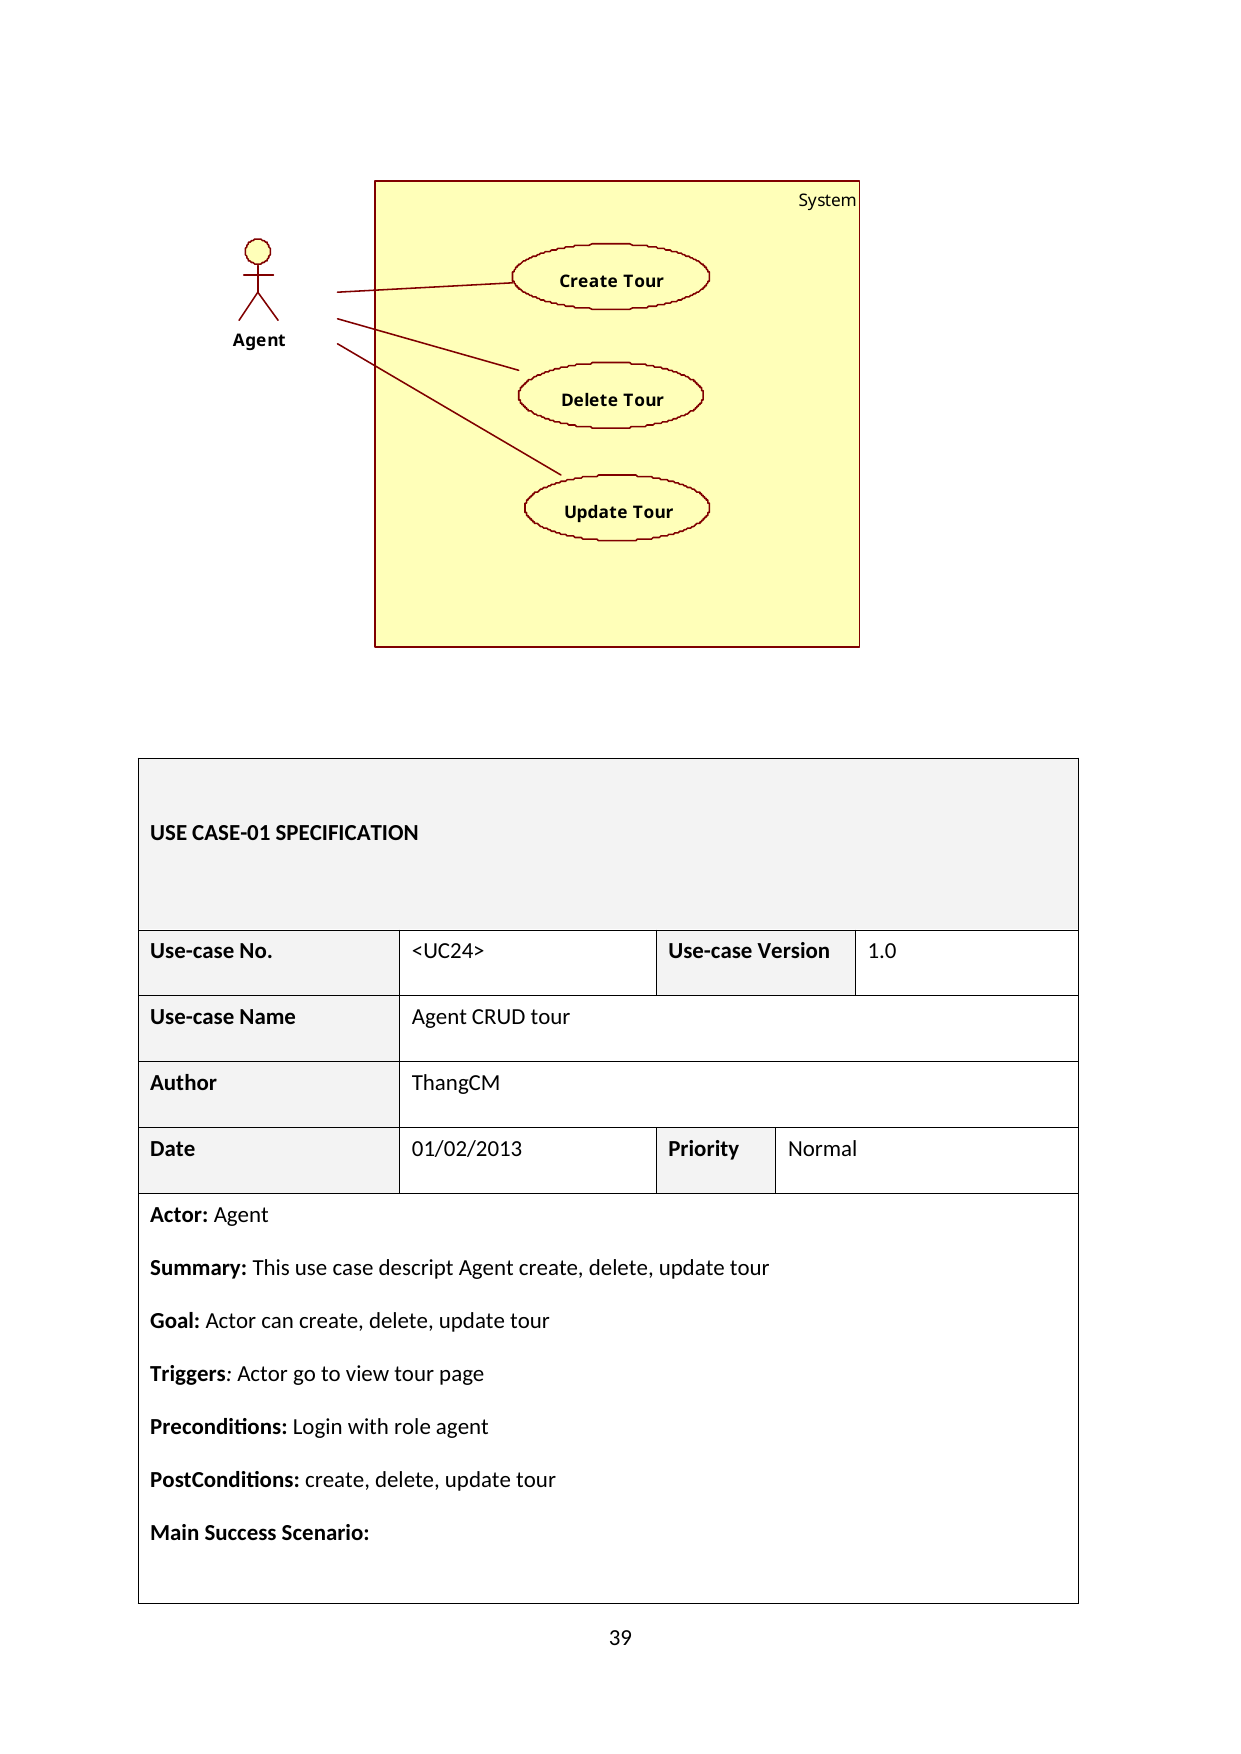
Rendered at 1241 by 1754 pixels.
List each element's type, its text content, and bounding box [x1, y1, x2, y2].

table_cell Use-case No. [139, 931, 399, 995]
table_cell 01/02/2013 [400, 1128, 656, 1193]
table_cell Use-case Name [139, 996, 399, 1061]
table_cell Date [139, 1128, 399, 1193]
table_cell Priority [657, 1128, 775, 1193]
table_cell <UC24> [400, 931, 656, 995]
table_cell Use-case Version [657, 931, 855, 995]
table_cell 1.0 [856, 931, 1078, 995]
table_cell Author [139, 1062, 399, 1127]
table_cell ThangCM [400, 1062, 1078, 1127]
table_cell Normal [776, 1128, 1078, 1193]
table_cell Agent CRUD tour [400, 996, 1078, 1061]
table_header USE CASE-01 SPECIFICATION [139, 759, 1078, 929]
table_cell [139, 1194, 1078, 1603]
